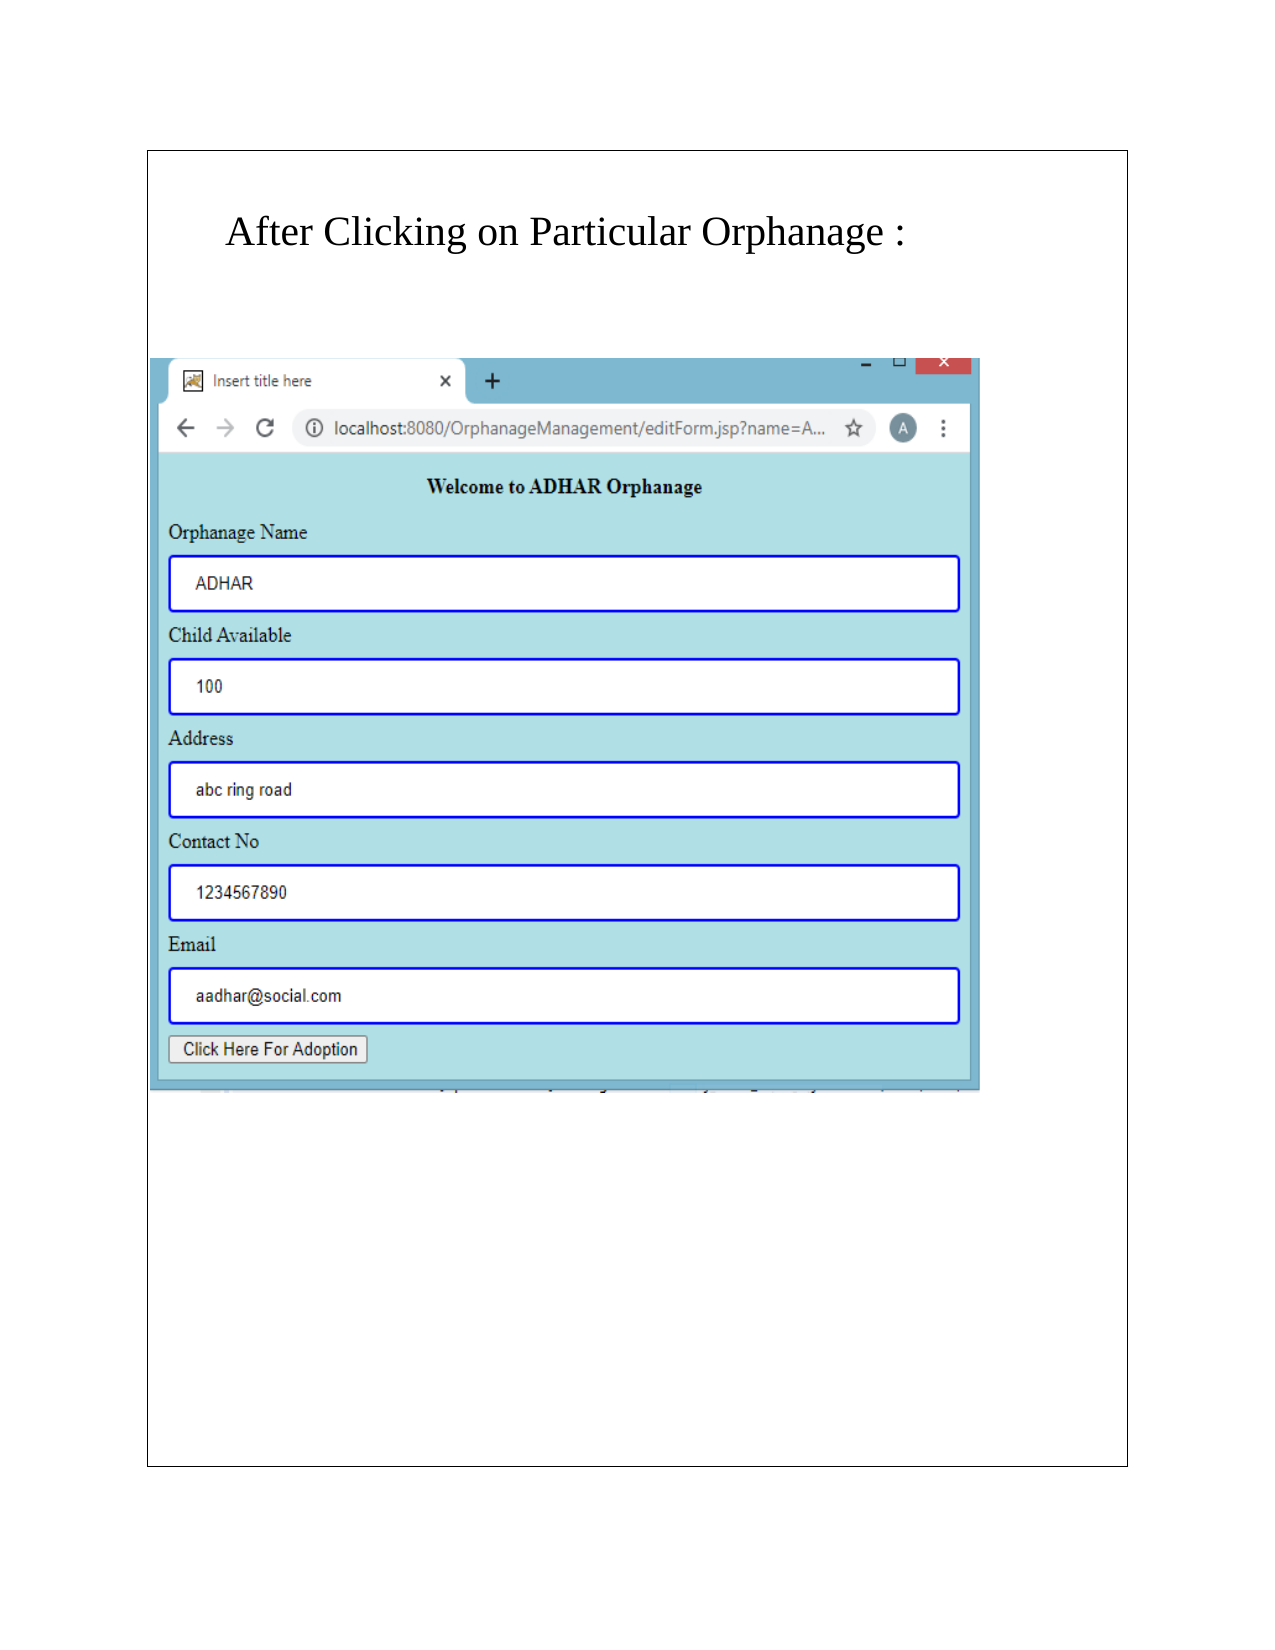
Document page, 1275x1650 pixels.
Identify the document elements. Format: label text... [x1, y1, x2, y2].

picture [150, 358, 980, 1093]
text After Clicking on Particular Orphanage : [148, 203, 1127, 254]
